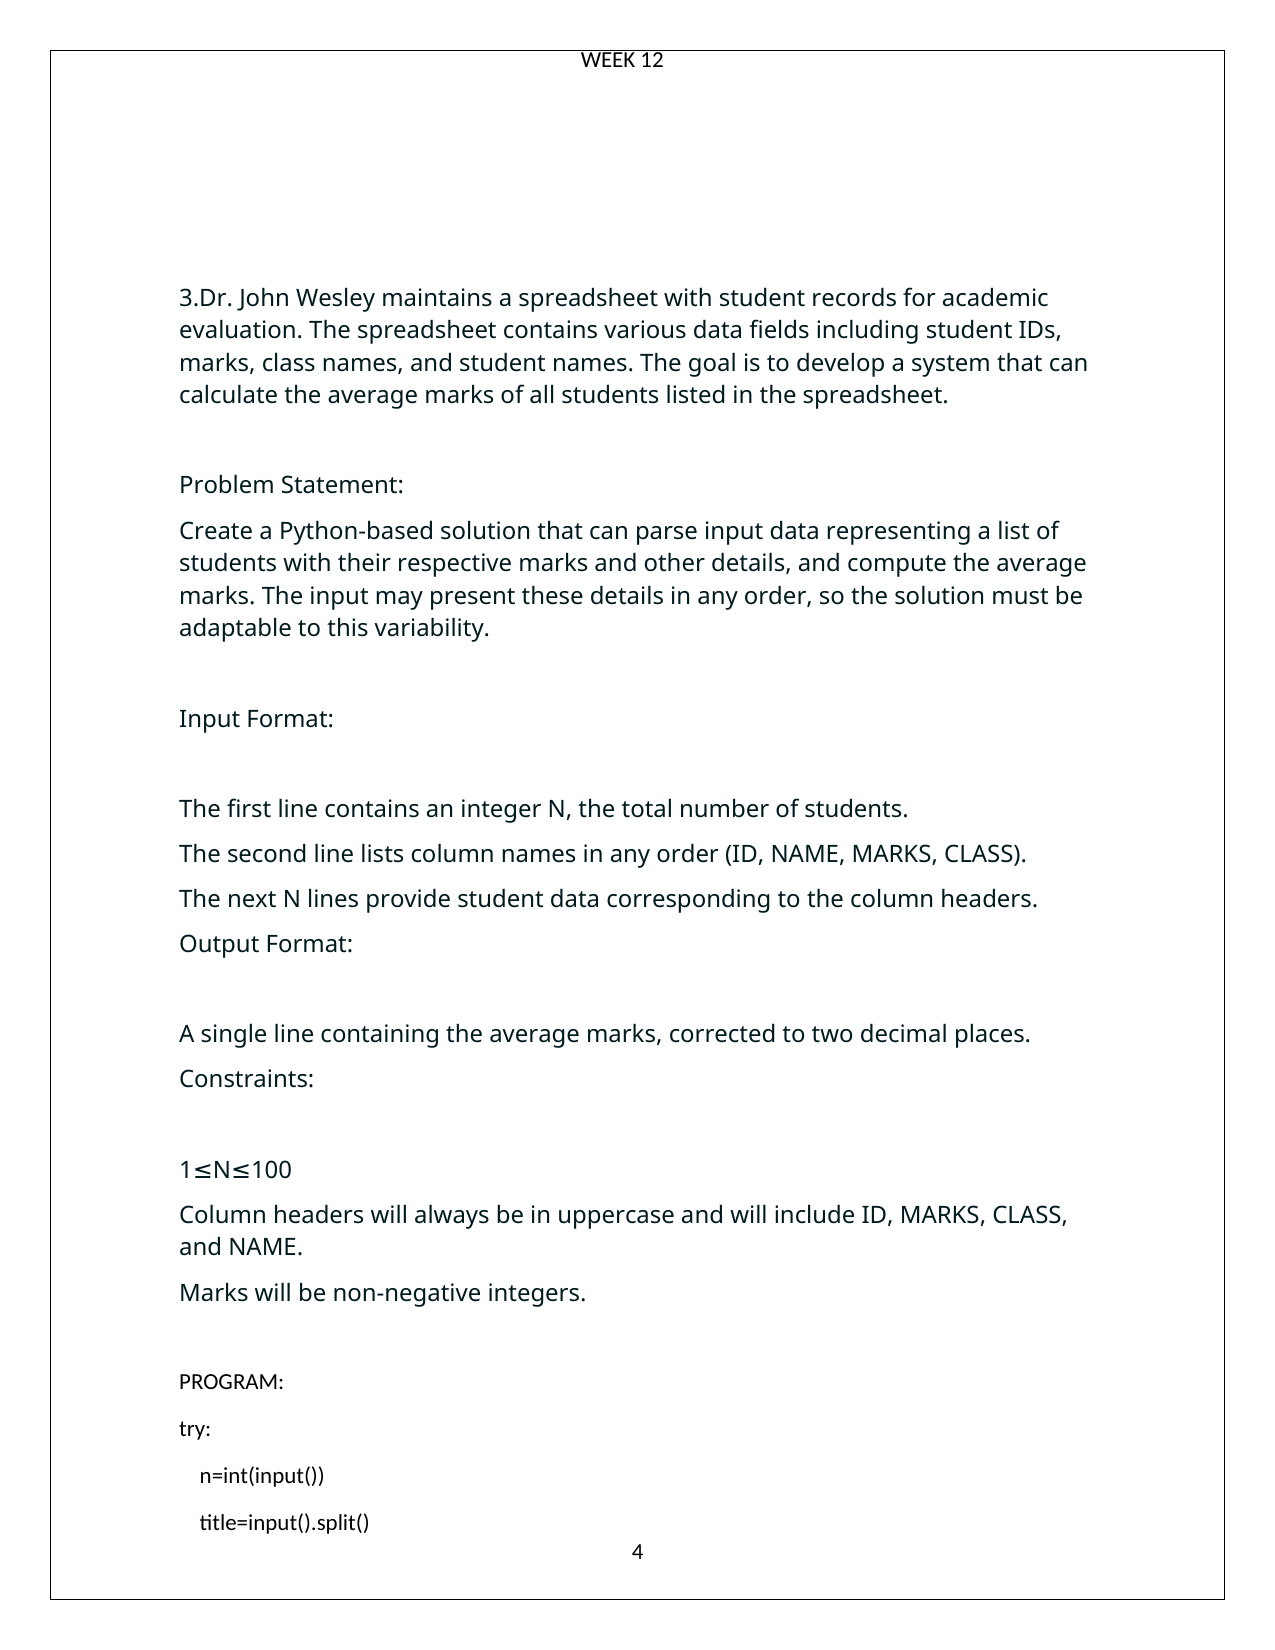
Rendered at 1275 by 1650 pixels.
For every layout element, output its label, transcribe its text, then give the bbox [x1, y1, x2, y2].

text Marks will be non-negative integers. [179, 1275, 1096, 1308]
text Input Format: [179, 701, 1096, 734]
text The next N lines provide student data corresponding to the column headers. [179, 882, 1096, 914]
text The second line lists column names in any order (ID, NAME, MARKS, CLASS). [179, 837, 1096, 869]
text Constraints: [179, 1062, 1096, 1095]
text Output Format: [179, 927, 1096, 959]
text A single line containing the average marks, corrected to two decimal places. [179, 1017, 1096, 1050]
text Column headers will always be in uppercase and will include ID, MARKS, CLASS, and NAME. [179, 1198, 1096, 1263]
text PROGRAM: [179, 1367, 1096, 1395]
text The first line contains an integer N, the total number of students. [179, 792, 1096, 824]
text Create a Python-based solution that can parse input data representing a list of students with their respective marks and other details, and compute the average marks. The input may present these details in any order, so the solution must be adaptable to this variability. [179, 513, 1096, 644]
text Problem Statement: [179, 468, 1096, 501]
text title=input().split() [179, 1508, 1096, 1536]
text try: [179, 1414, 1096, 1442]
text 3.Dr. John Wesley maintains a spreadsheet with student records for academic evaluation. The spreadsheet contains various data fields including student IDs, marks, class names, and student names. The goal is to develop a system that can calculate the average marks of all students listed in the spreadsheet. [179, 280, 1096, 411]
text n=int(input()) [179, 1461, 1096, 1489]
text 1≤N≤100 [179, 1152, 1096, 1185]
